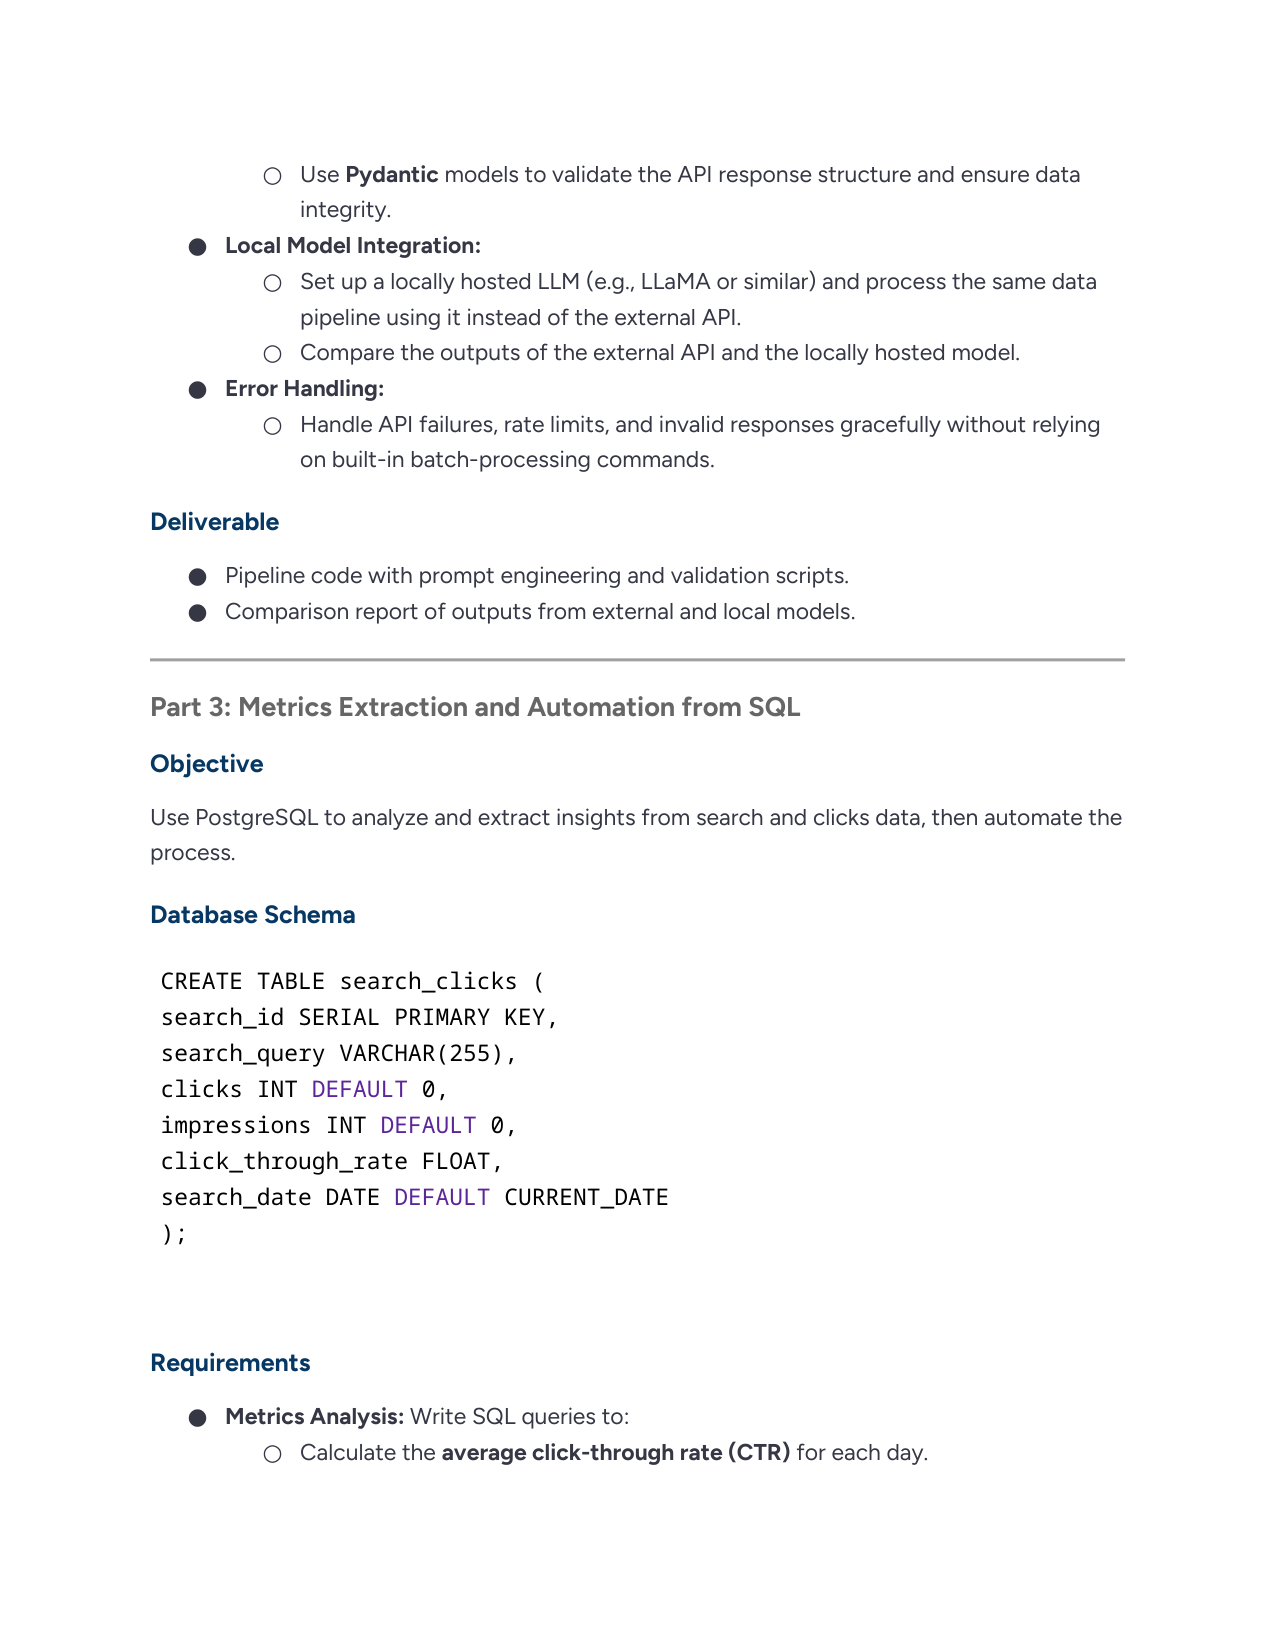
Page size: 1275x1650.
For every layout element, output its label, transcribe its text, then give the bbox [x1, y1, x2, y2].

list Handle API failures, rate limits, and invalid responses gracefully without relying on built-in batch-processing commands. [262, 410, 1125, 474]
subtitle Deliverable [150, 507, 1125, 537]
list Error Handling: [187, 375, 1125, 402]
table_header CREATE TABLE search_clicks ( search_id SERIAL PRIMARY KEY, search_query VARCHAR(255), clicks INT DEFAULT 0, impressions INT DEFAULT 0, click_through_rate FLOAT, search_date DATE DEFAULT CURRENT_DATE ); [150, 955, 1125, 1262]
list Compare the outputs of the external API and the locally hosted model. [262, 339, 1125, 366]
list Pipeline code with prompt engineering and validation scripts. [187, 562, 1125, 589]
list Metrics Analysis: Write SQL queries to: [187, 1403, 1125, 1431]
subtitle Database Schema [150, 900, 1125, 930]
subtitle Requirements [150, 1348, 1125, 1378]
list Comparison report of outputs from external and local models. [187, 598, 1125, 625]
list Calculate the average click-through rate (CTR) for each day. [262, 1439, 1125, 1466]
subtitle Objective [150, 748, 1125, 778]
text Use PostgreSQL to analyze and extract insights from search and clicks data, then automate the process. [150, 803, 1125, 867]
list Local Model Integration: [187, 232, 1125, 259]
subtitle Part 3: Metrics Extraction and Automation from SQL [150, 662, 1125, 723]
list Use Pydantic models to validate the API response structure and ensure data integrity. [262, 160, 1125, 223]
list Set up a locally hosted LLM (e.g., LLaMA or similar) and process the same data pipeline using it instead of the external API. [262, 267, 1125, 331]
